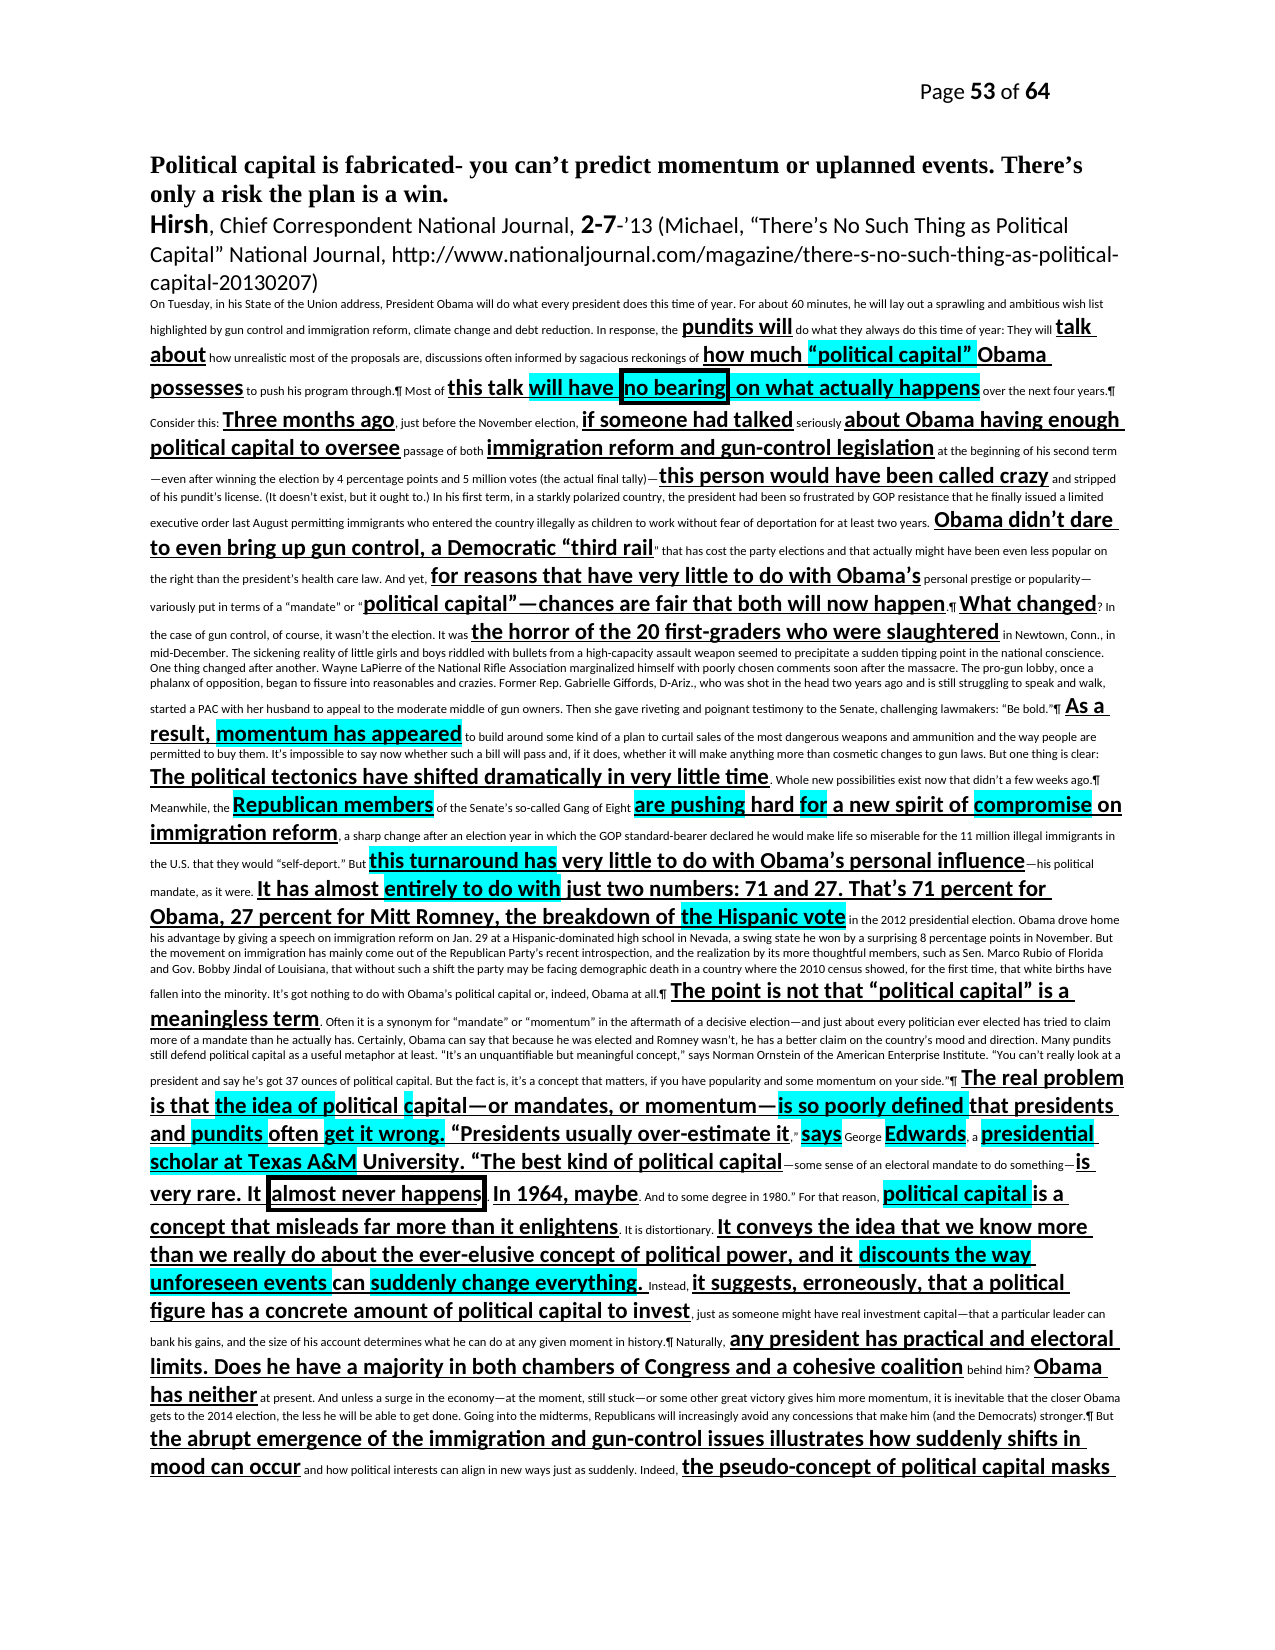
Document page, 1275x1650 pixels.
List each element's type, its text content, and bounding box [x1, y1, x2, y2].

list Political capital is fabricated- you can’t predict momentum or uplanned events. There’s only a risk the plan is a win. [150, 150, 1125, 207]
text Hirsh, Chief Correspondent National Journal, 2-7-’13 (Michael, “There’s No Such Thing as Political Capital” National Journal, http://www.nationaljournal.com/magazine/there-s-no-such-thing-as-political-capital-20130207) [150, 207, 1125, 297]
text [150, 297, 1125, 1480]
